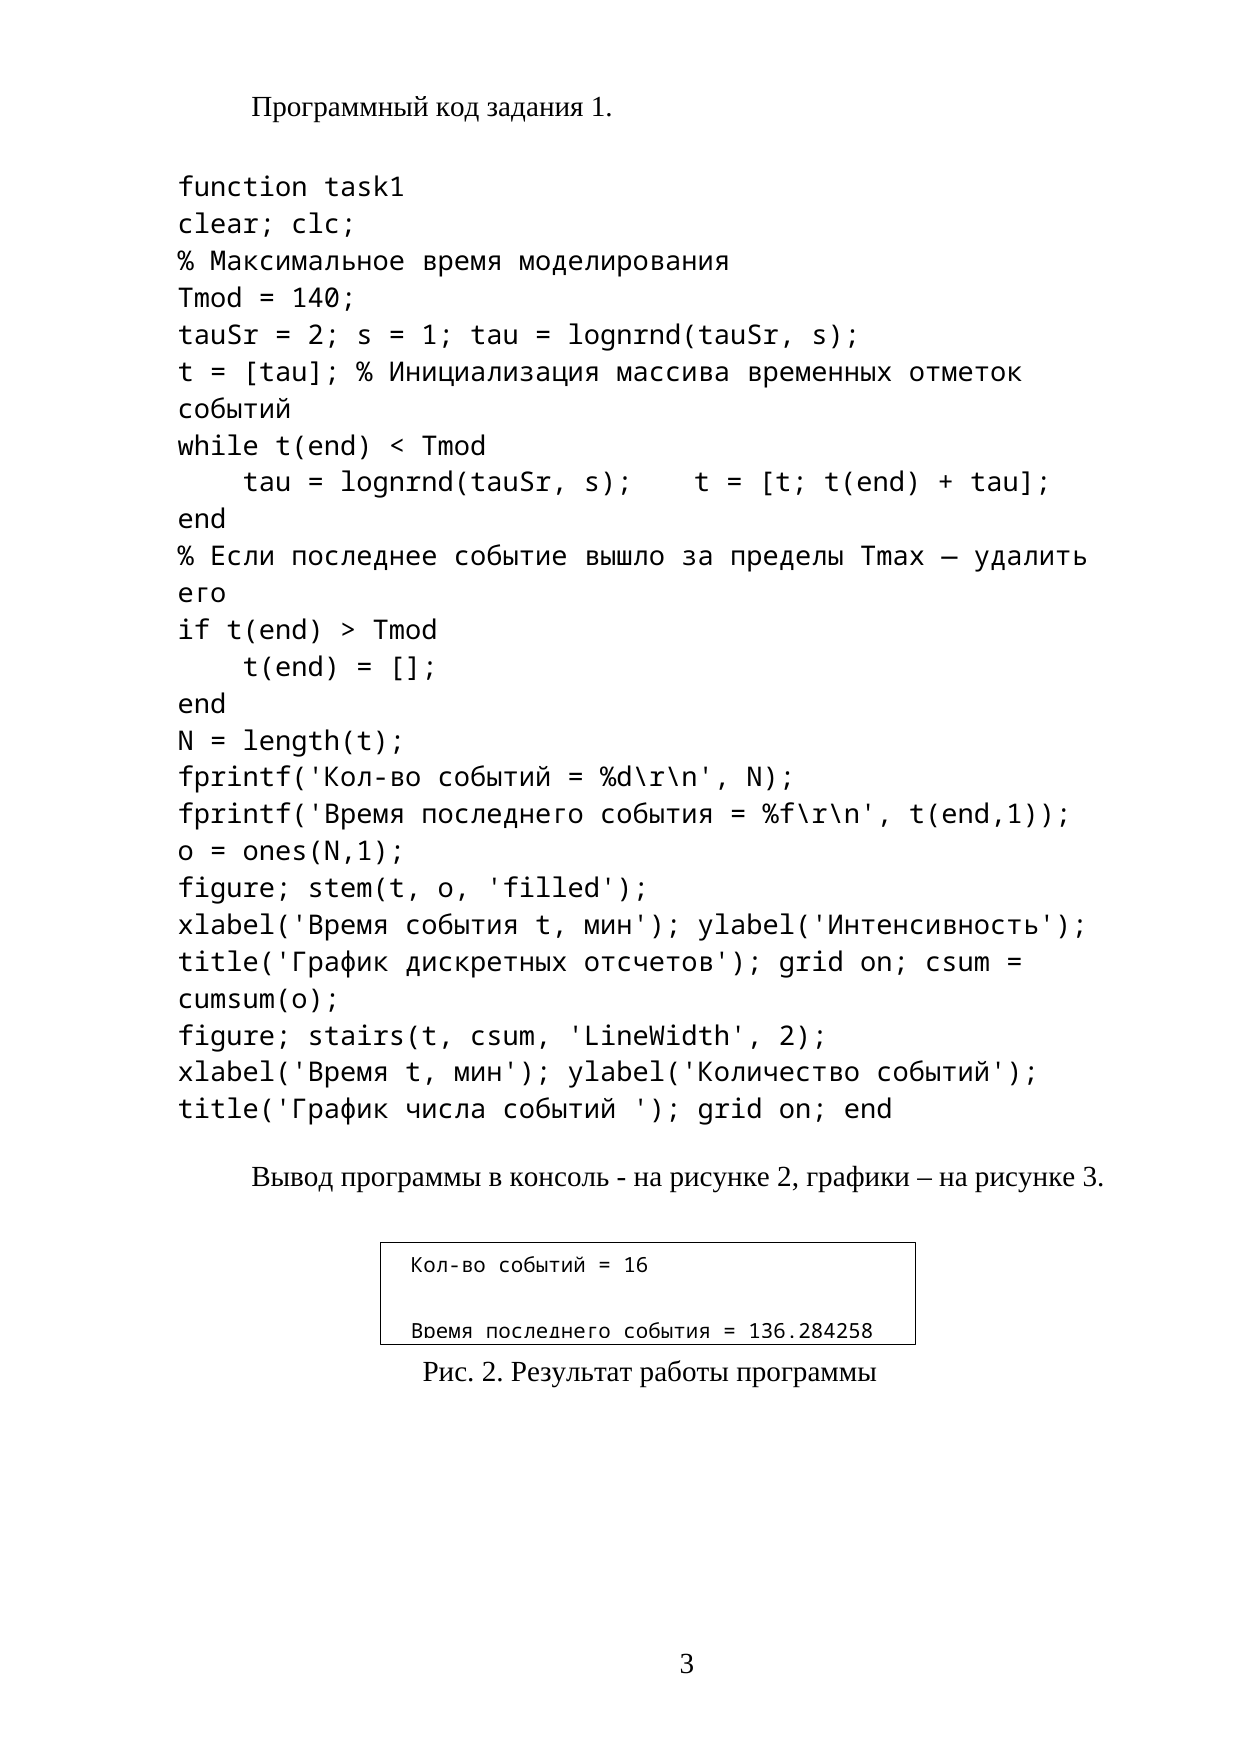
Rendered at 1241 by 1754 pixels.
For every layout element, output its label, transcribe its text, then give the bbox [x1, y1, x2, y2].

text figure; stairs(t, csum, 'LineWidth', 2); [177, 1016, 1122, 1053]
text % Если последнее событие вышло за пределы Tmax — удалить его [177, 537, 1122, 610]
text xlabel('Время события t, мин'); ylabel('Интенсивность'); [177, 905, 1122, 942]
text tauSr = 2; s = 1; tau = lognrnd(tauSr, s); [177, 315, 1122, 352]
text title('График дискретных отсчетов'); grid on; csum = cumsum(o); [177, 942, 1122, 1016]
text function task1 [177, 168, 1122, 205]
text t(end) = []; [177, 647, 1122, 684]
text fprintf('Кол-во событий = %d\r\n', N); [177, 758, 1122, 795]
text tau = lognrnd(tauSr, s); t = [t; t(end) + tau]; [177, 463, 1122, 500]
text end [177, 684, 1122, 721]
text while t(end) < Tmod [177, 426, 1122, 463]
text t = [tau]; % Инициализация массива временных отметок событий [177, 352, 1122, 426]
text fprintf('Время последнего события = %f\r\n', t(end,1)); [177, 795, 1122, 832]
text xlabel('Время t, мин'); ylabel('Количество событий'); [177, 1053, 1122, 1090]
text clear; clc; [177, 205, 1122, 242]
text figure; stem(t, o, 'filled'); [177, 868, 1122, 905]
text Программный код задания 1. [177, 89, 1122, 122]
text end [177, 500, 1122, 537]
text % Максимальное время моделирования [177, 242, 1122, 278]
text N = length(t); [177, 721, 1122, 758]
text Tmod = 140; [177, 278, 1122, 315]
text o = ones(N,1); [177, 832, 1122, 868]
text if t(end) > Tmod [177, 610, 1122, 647]
text title('График числа событий '); grid on; end [177, 1090, 1122, 1127]
text Рис. 2. Результат работы программы [177, 1354, 1122, 1388]
text Вывод программы в консоль - на рисунке 2, графики – на рисунке 3. [177, 1159, 1122, 1193]
